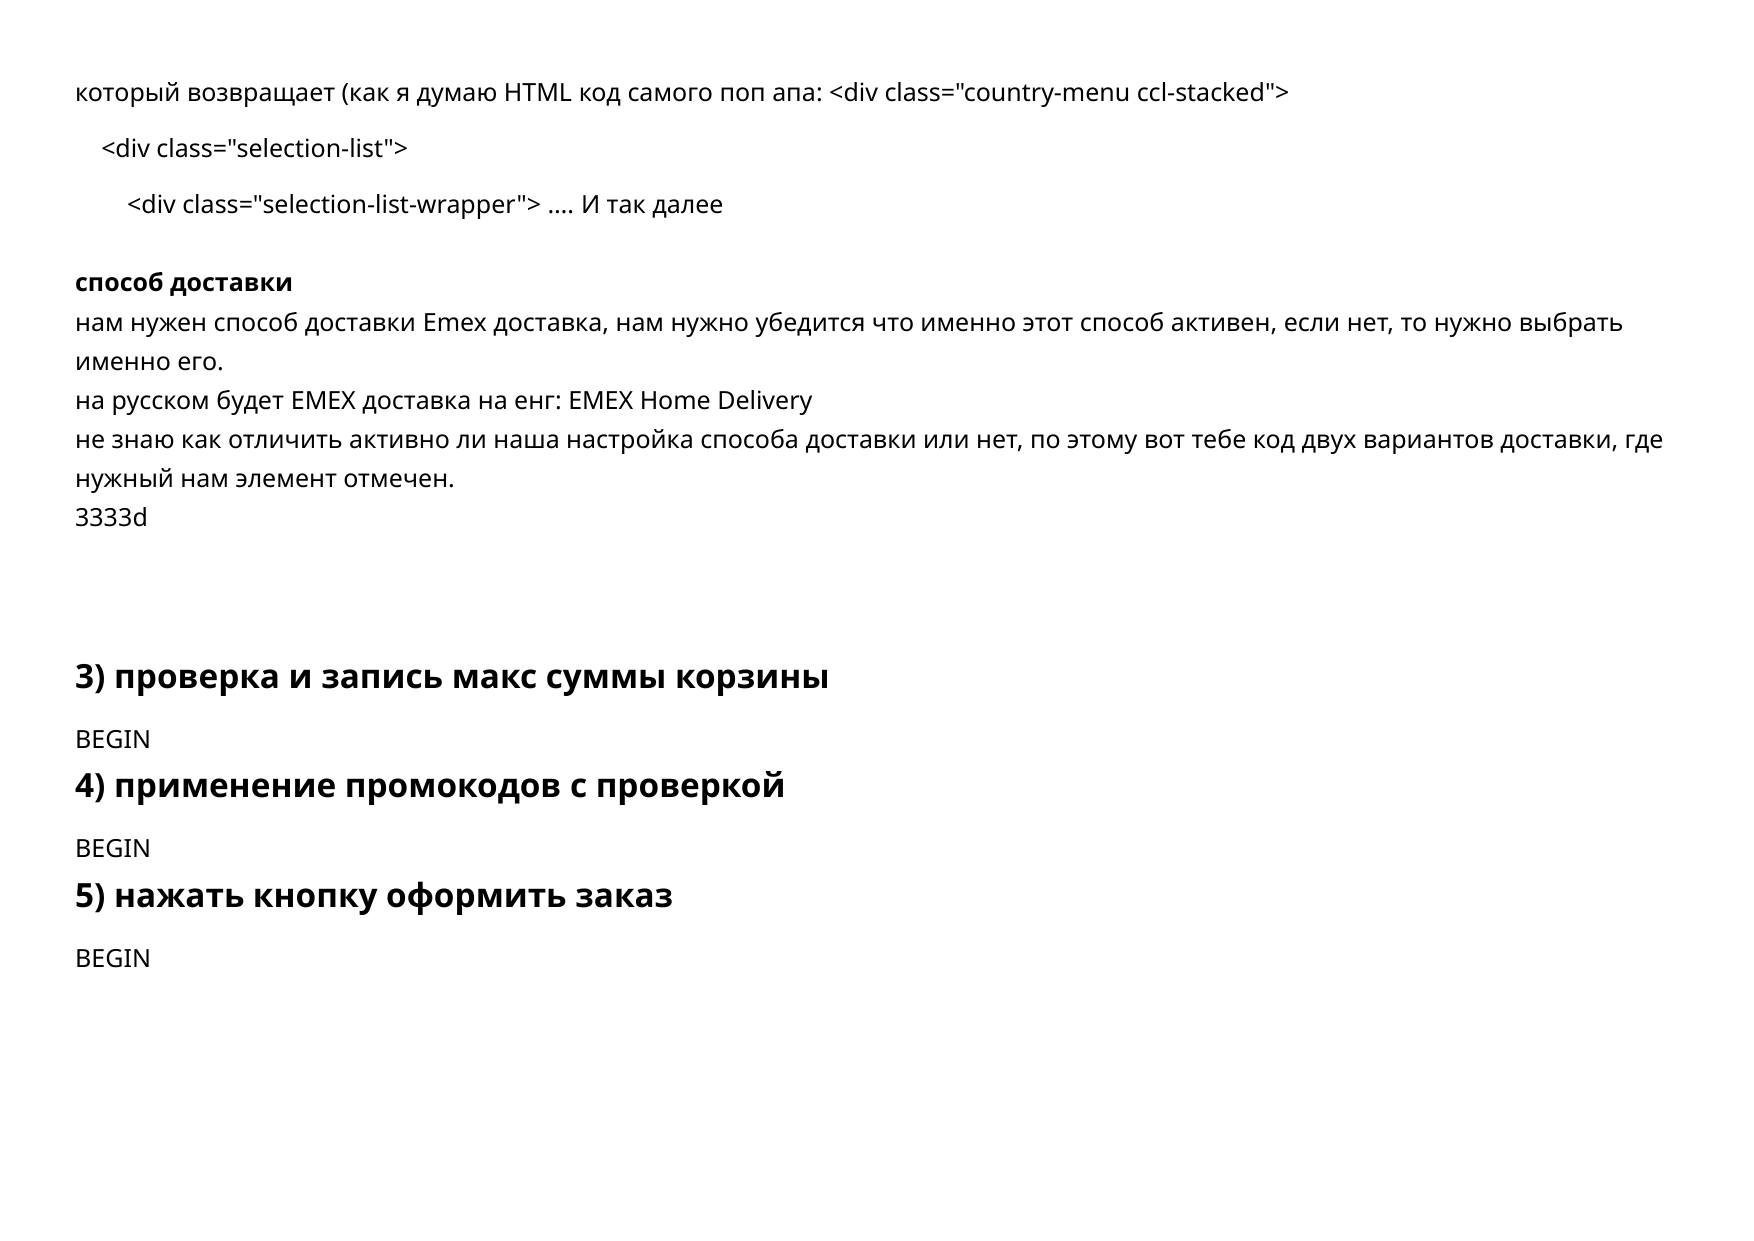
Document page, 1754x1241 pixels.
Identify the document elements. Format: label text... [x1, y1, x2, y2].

text BEGIN [75, 941, 1679, 975]
text BEGIN 5) нажать кнопку оформить заказ [75, 831, 1679, 917]
text 3) проверка и запись макс суммы корзины [75, 612, 1679, 698]
text <div class="selection-list"> [75, 131, 1679, 165]
text BEGIN 4) применение промокодов с проверкой [75, 721, 1679, 808]
text который возвращает (как я думаю HTML код самого поп апа: <div class="country-menu ccl-stacked"> [75, 75, 1679, 109]
text <div class="selection-list-wrapper"> …. И так далее способ доставки нам нужен способ доставки Emex доставка, нам нужно убедится что именно этот способ активен, если нет, то нужно выбрать именно его. на русском будет EMEX доставка на енг: EMEX Home Delivery не знаю как отличить активно ли наша настройка способа доставки или нет, по этому вот тебе код двух вариантов доставки, где нужный нам элемент отмечен. 3333d [75, 187, 1679, 534]
